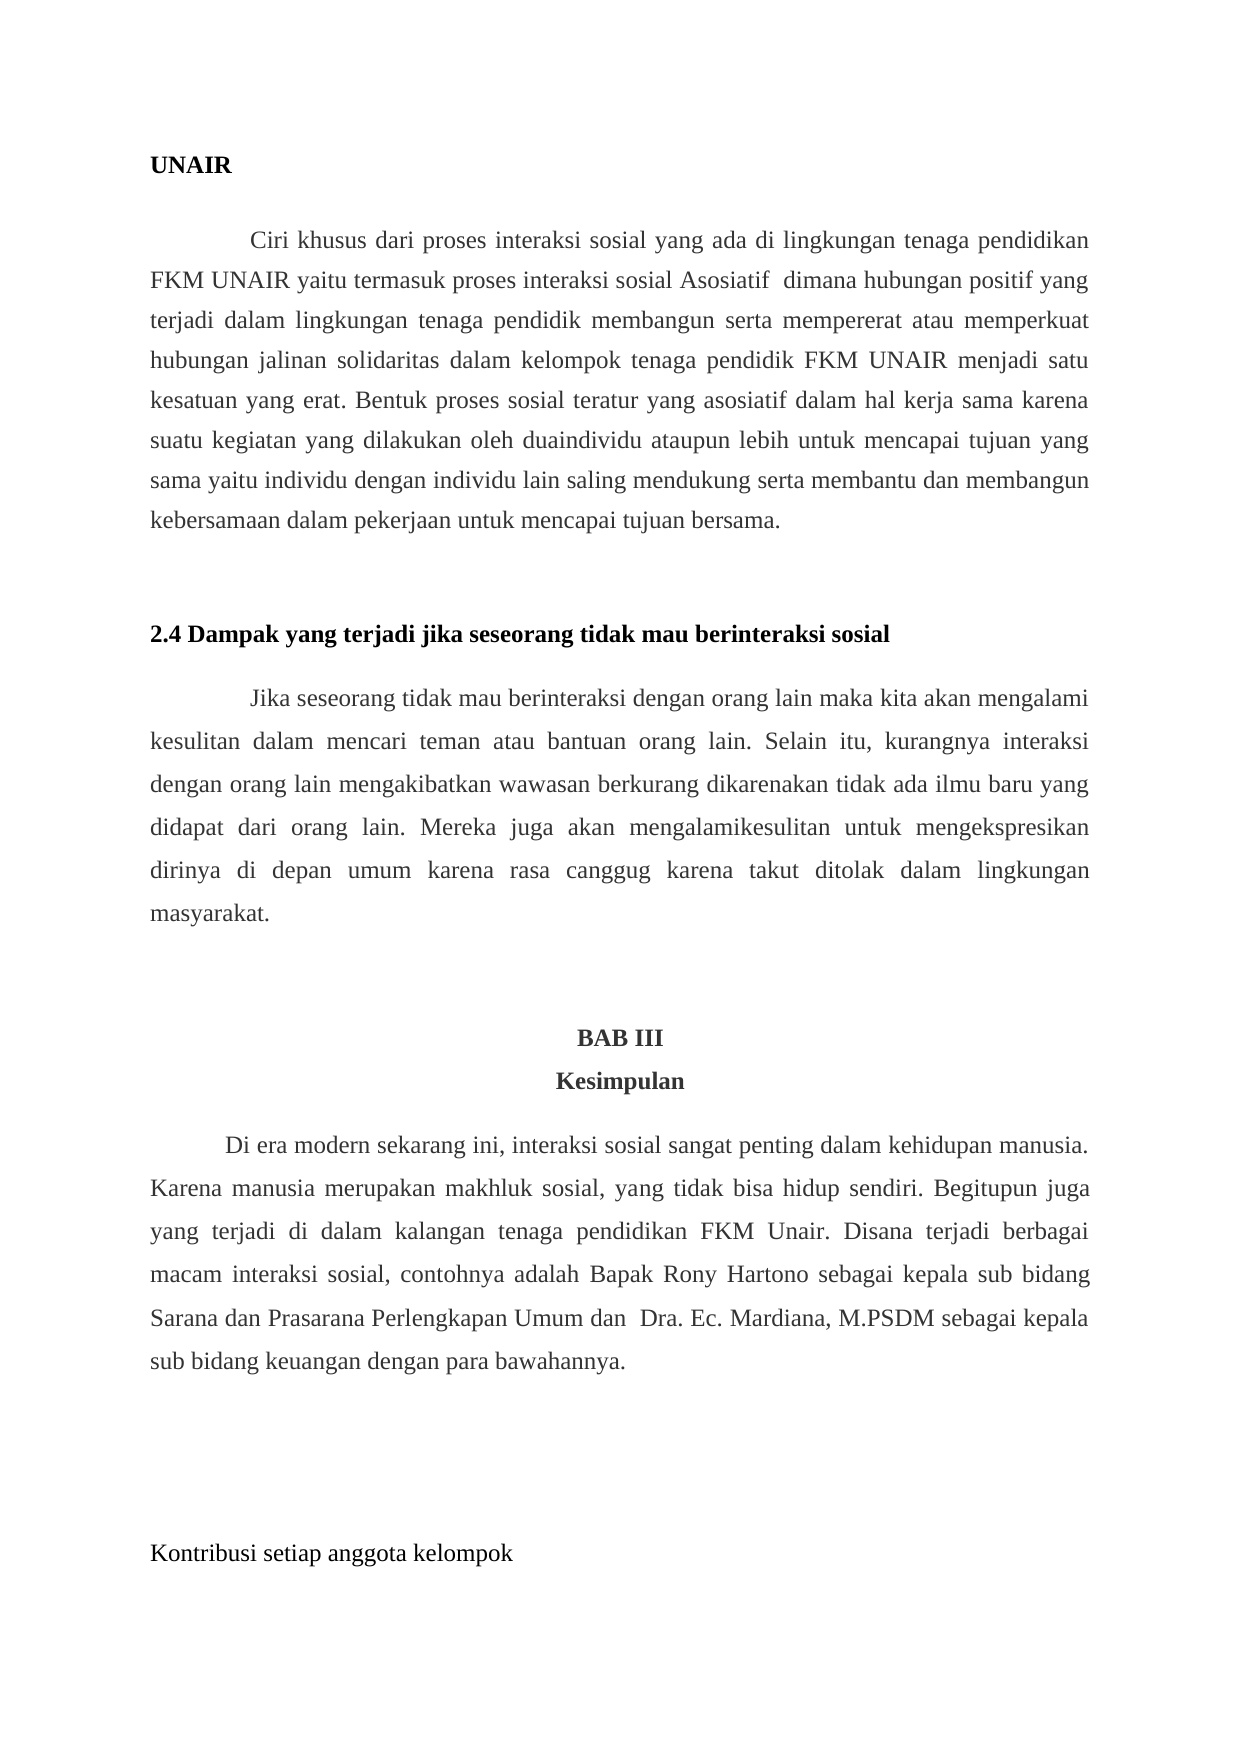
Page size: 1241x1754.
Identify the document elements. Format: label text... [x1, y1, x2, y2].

text 2.4 Dampak yang terjadi jika seseorang tidak mau berinteraksi sosial [150, 619, 1090, 647]
text Di era modern sekarang ini, interaksi sosial sangat penting dalam kehidupan manusia. Karena manusia merupakan makhluk sosial, yang tidak bisa hidup sendiri. Begitupun juga yang terjadi di dalam kalangan tenaga pendidikan FKM Unair. Disana terjadi berbagai macam interaksi sosial, contohnya adalah Bapak Rony Hartono sebagai kepala sub bidang Sarana dan Prasarana Perlengkapan Umum dan Dra. Ec. Mardiana, M.PSDM sebagai kepala sub bidang keuangan dengan para bawahannya. [150, 1130, 1090, 1374]
text Jika seseorang tidak mau berinteraksi dengan orang lain maka kita akan mengalami kesulitan dalam mencari teman atau bantuan orang lain. Selain itu, kurangnya interaksi dengan orang lain mengakibatkan wawasan berkurang dikarenakan tidak ada ilmu baru yang didapat dari orang lain. Mereka juga akan mengalamikesulitan untuk mengekspresikan dirinya di depan umum karena rasa canggug karena takut ditolak dalam lingkungan masyarakat. [150, 683, 1090, 927]
text BAB III Kesimpulan [150, 1023, 1090, 1095]
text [150, 150, 1090, 179]
text Kontribusi setiap anggota kelompok [150, 1538, 1090, 1566]
list Ciri khusus dari proses interaksi sosial yang ada di lingkungan tenaga pendidikan FKM UNAIR yaitu termasuk proses interaksi sosial Asosiatif dimana hubungan positif yang terjadi dalam lingkungan tenaga pendidik membangun serta mempererat atau memperkuat hubungan jalinan solidaritas dalam kelompok tenaga pendidik FKM UNAIR menjadi satu kesatuan yang erat. Bentuk proses sosial teratur yang asosiatif dalam hal kerja sama karena suatu kegiatan yang dilakukan oleh duaindividu ataupun lebih untuk mencapai tujuan yang sama yaitu individu dengan individu lain saling mendukung serta membantu dan membangun kebersamaan dalam pekerjaan untuk mencapai tujuan bersama. [150, 214, 1090, 534]
